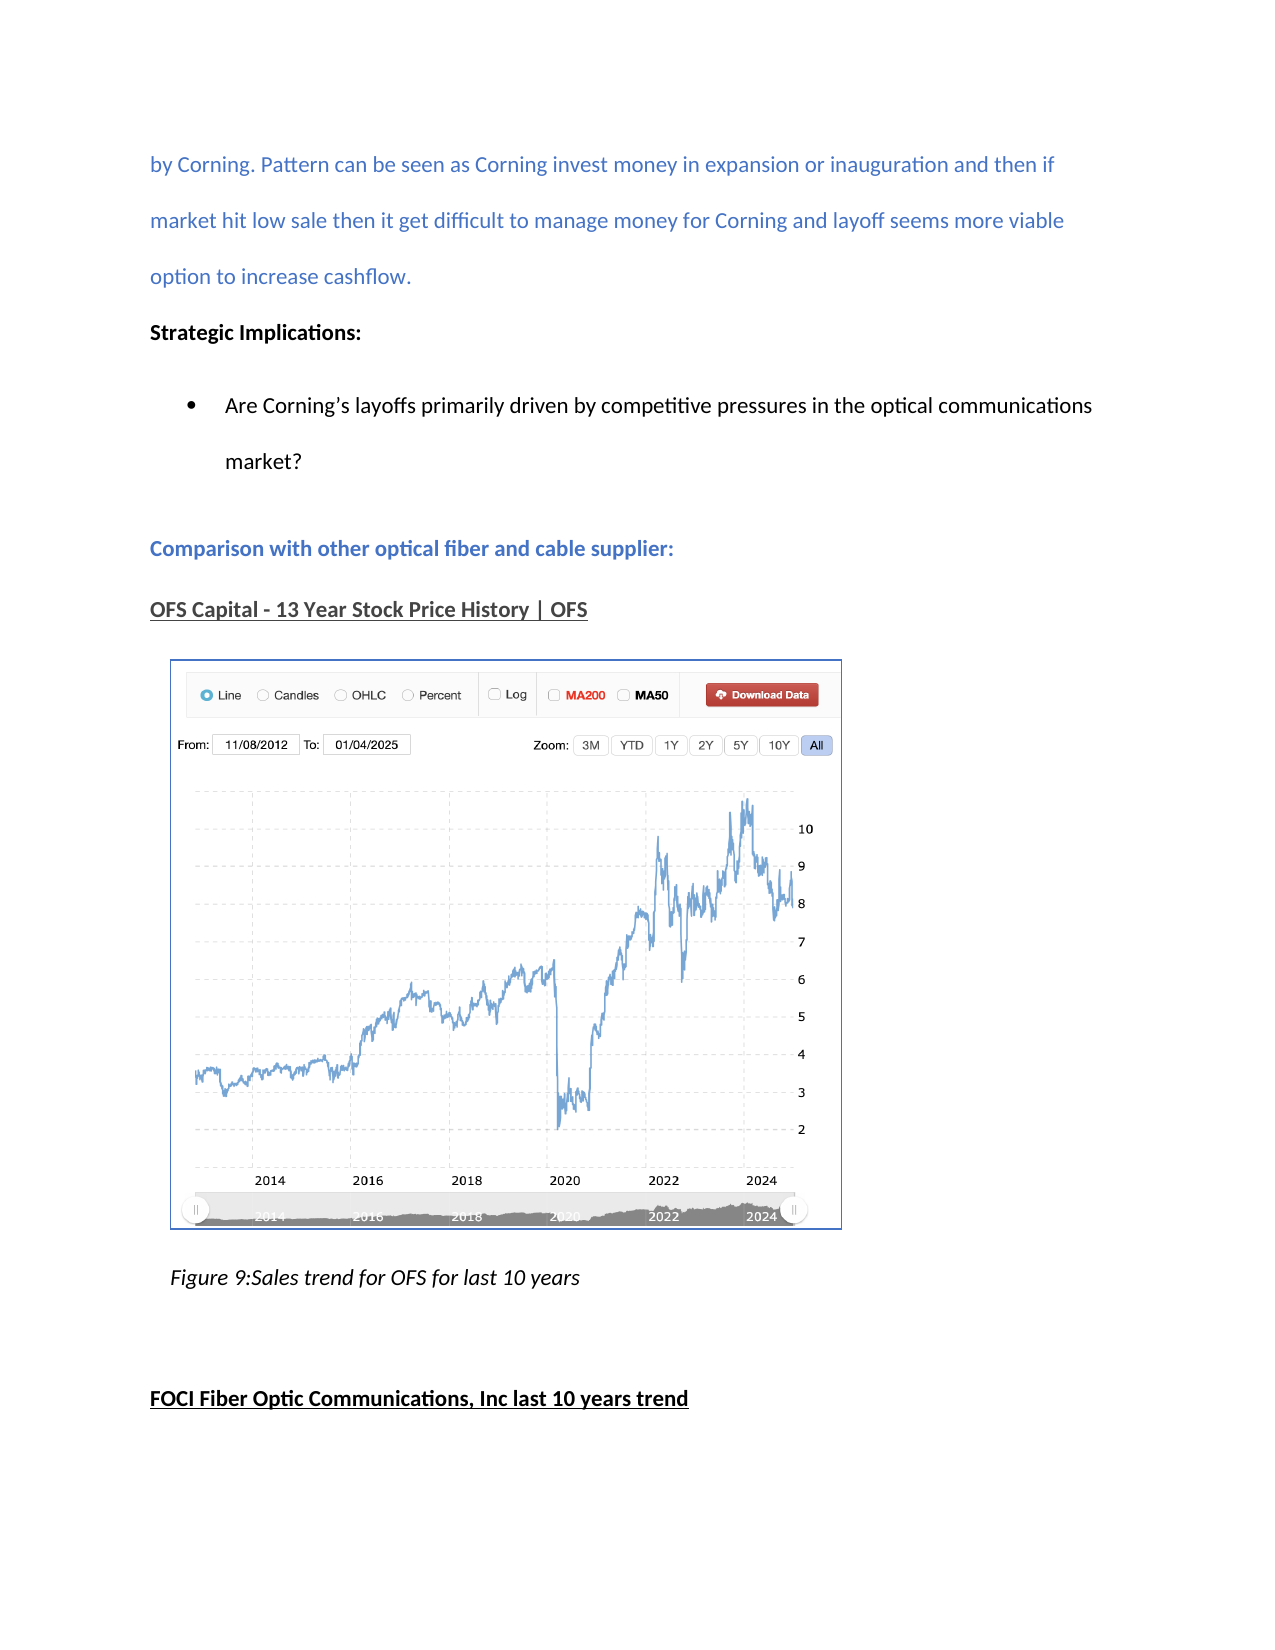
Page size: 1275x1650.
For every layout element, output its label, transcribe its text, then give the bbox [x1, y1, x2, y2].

text FOCI Fiber Optic Communications, Inc last 10 years trend [150, 1384, 1125, 1412]
subtitle Comparison with other optical fiber and cable supplier: [150, 534, 1125, 562]
picture [171, 661, 841, 1228]
list Are Corning’s layoffs primarily driven by competitive pressures in the optical communications market? [187, 391, 1125, 475]
text Strategic Implications: [150, 318, 1125, 346]
subtitle OFS Capital - 13 Year Stock Price History | OFS [150, 596, 1125, 624]
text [150, 150, 1125, 290]
